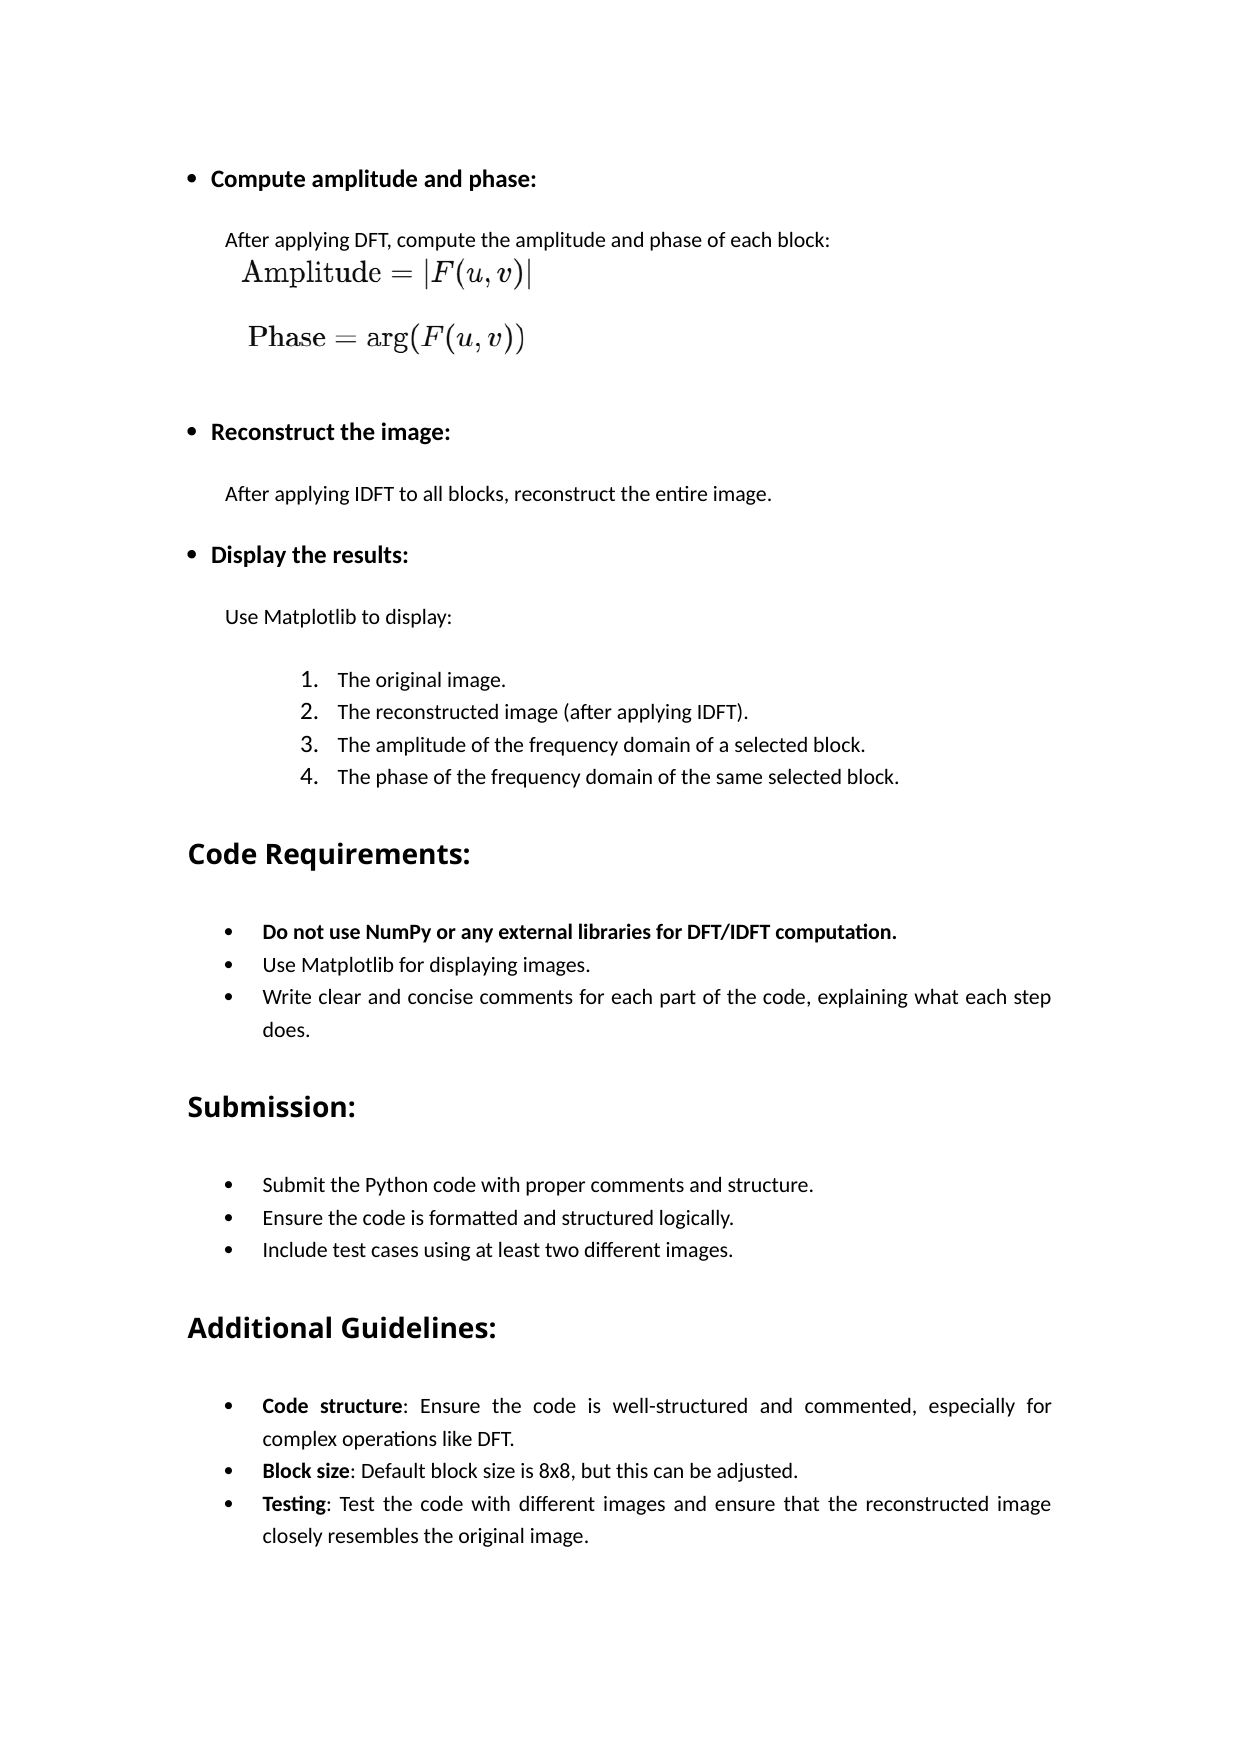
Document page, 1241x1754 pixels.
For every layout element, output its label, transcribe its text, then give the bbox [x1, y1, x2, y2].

list Do not use NumPy or any external libraries for DFT/IDFT computation. [225, 915, 1053, 948]
list The reconstructed image (after applying IDFT). [300, 694, 1053, 727]
list The original image. [300, 662, 1053, 694]
picture [225, 256, 539, 364]
text · Compute amplitude and phase: [187, 162, 1053, 194]
subtitle Additional Guidelines: [187, 1295, 1053, 1360]
list Include test cases using at least two different images. [225, 1234, 1053, 1266]
list Code structure: Ensure the code is well-structured and commented, especially for complex operations like DFT. [225, 1389, 1053, 1454]
list Write clear and concise comments for each part of the code, explaining what each step does. [225, 980, 1053, 1045]
list Use Matplotlib to display: [225, 600, 1053, 633]
subtitle Submission: [187, 1074, 1053, 1139]
list Ensure the code is formatted and structured logically. [225, 1201, 1053, 1234]
list The phase of the frequency domain of the same selected block. [300, 759, 1053, 792]
text · Display the results: [187, 539, 1053, 571]
list Block size: Default block size is 8x8, but this can be adjusted. [225, 1454, 1053, 1487]
subtitle Code Requirements: [187, 821, 1053, 886]
text · Reconstruct the image: [187, 415, 1053, 448]
list Use Matplotlib for displaying images. [225, 948, 1053, 980]
list After applying IDFT to all blocks, reconstruct the entire image. [225, 477, 1053, 509]
list Testing: Test the code with different images and ensure that the reconstructed image closely resembles the original image. [225, 1487, 1053, 1552]
list Submit the Python code with proper comments and structure. [225, 1169, 1053, 1201]
list The amplitude of the frequency domain of a selected block. [300, 727, 1053, 759]
